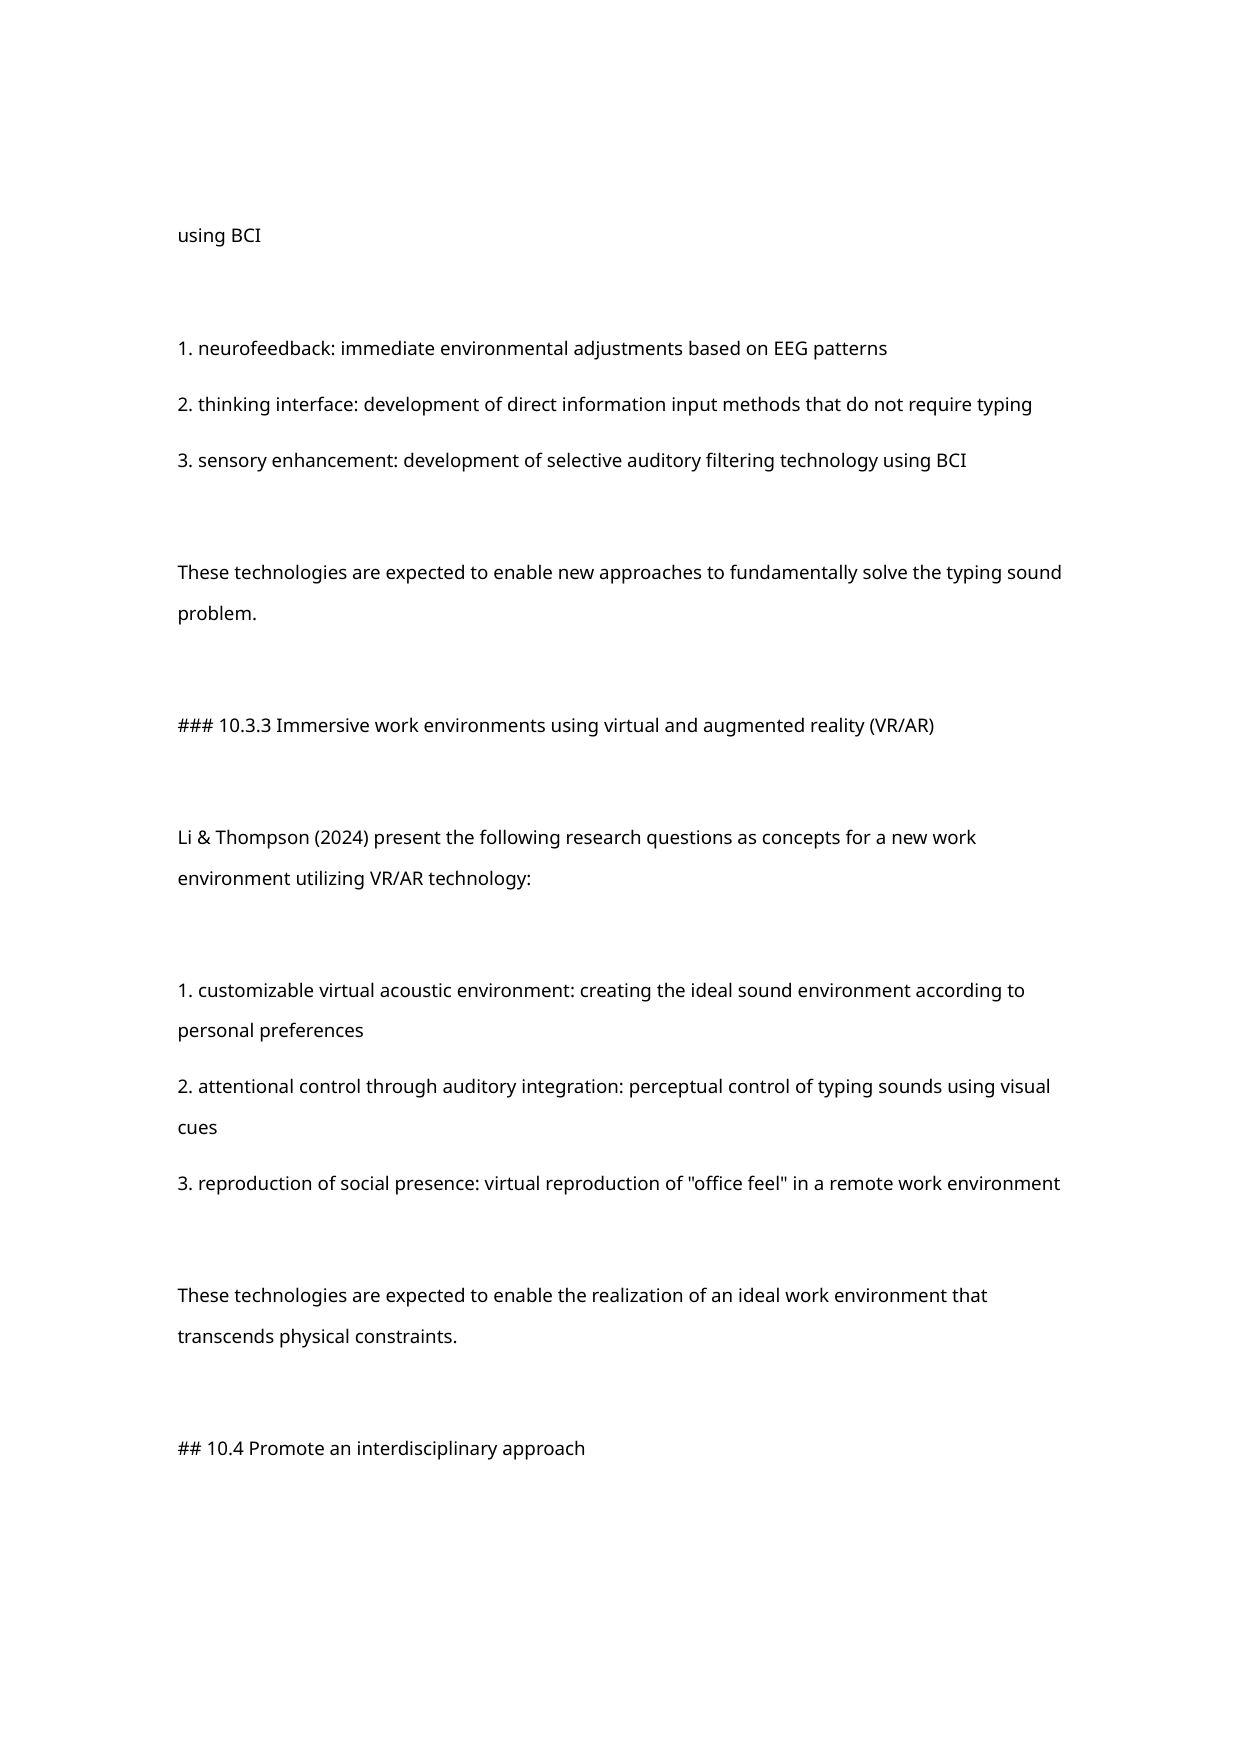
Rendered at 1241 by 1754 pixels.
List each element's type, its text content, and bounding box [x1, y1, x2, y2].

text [177, 217, 1063, 254]
text 2. thinking interface: development of direct information input methods that do not require typing [177, 385, 1063, 423]
text These technologies are expected to enable the realization of an ideal work environment that transcends physical constraints. [177, 1277, 1063, 1355]
text Li & Thompson (2024) present the following research questions as concepts for a new work environment utilizing VR/AR technology: [177, 819, 1063, 897]
text ### 10.3.3 Immersive work environments using virtual and augmented reality (VR/AR) [177, 706, 1063, 744]
text 2. attentional control through auditory integration: perceptual control of typing sounds using visual cues [177, 1068, 1063, 1146]
text 3. sensory enhancement: development of selective auditory filtering technology using BCI [177, 441, 1063, 479]
text These technologies are expected to enable new approaches to fundamentally solve the typing sound problem. [177, 554, 1063, 632]
text 3. reproduction of social presence: virtual reproduction of "office feel" in a remote work environment [177, 1164, 1063, 1202]
text 1. neurofeedback: immediate environmental adjustments based on EEG patterns [177, 329, 1063, 367]
text ## 10.4 Promote an interdisciplinary approach [177, 1429, 1063, 1467]
text 1. customizable virtual acoustic environment: creating the ideal sound environment according to personal preferences [177, 971, 1063, 1049]
